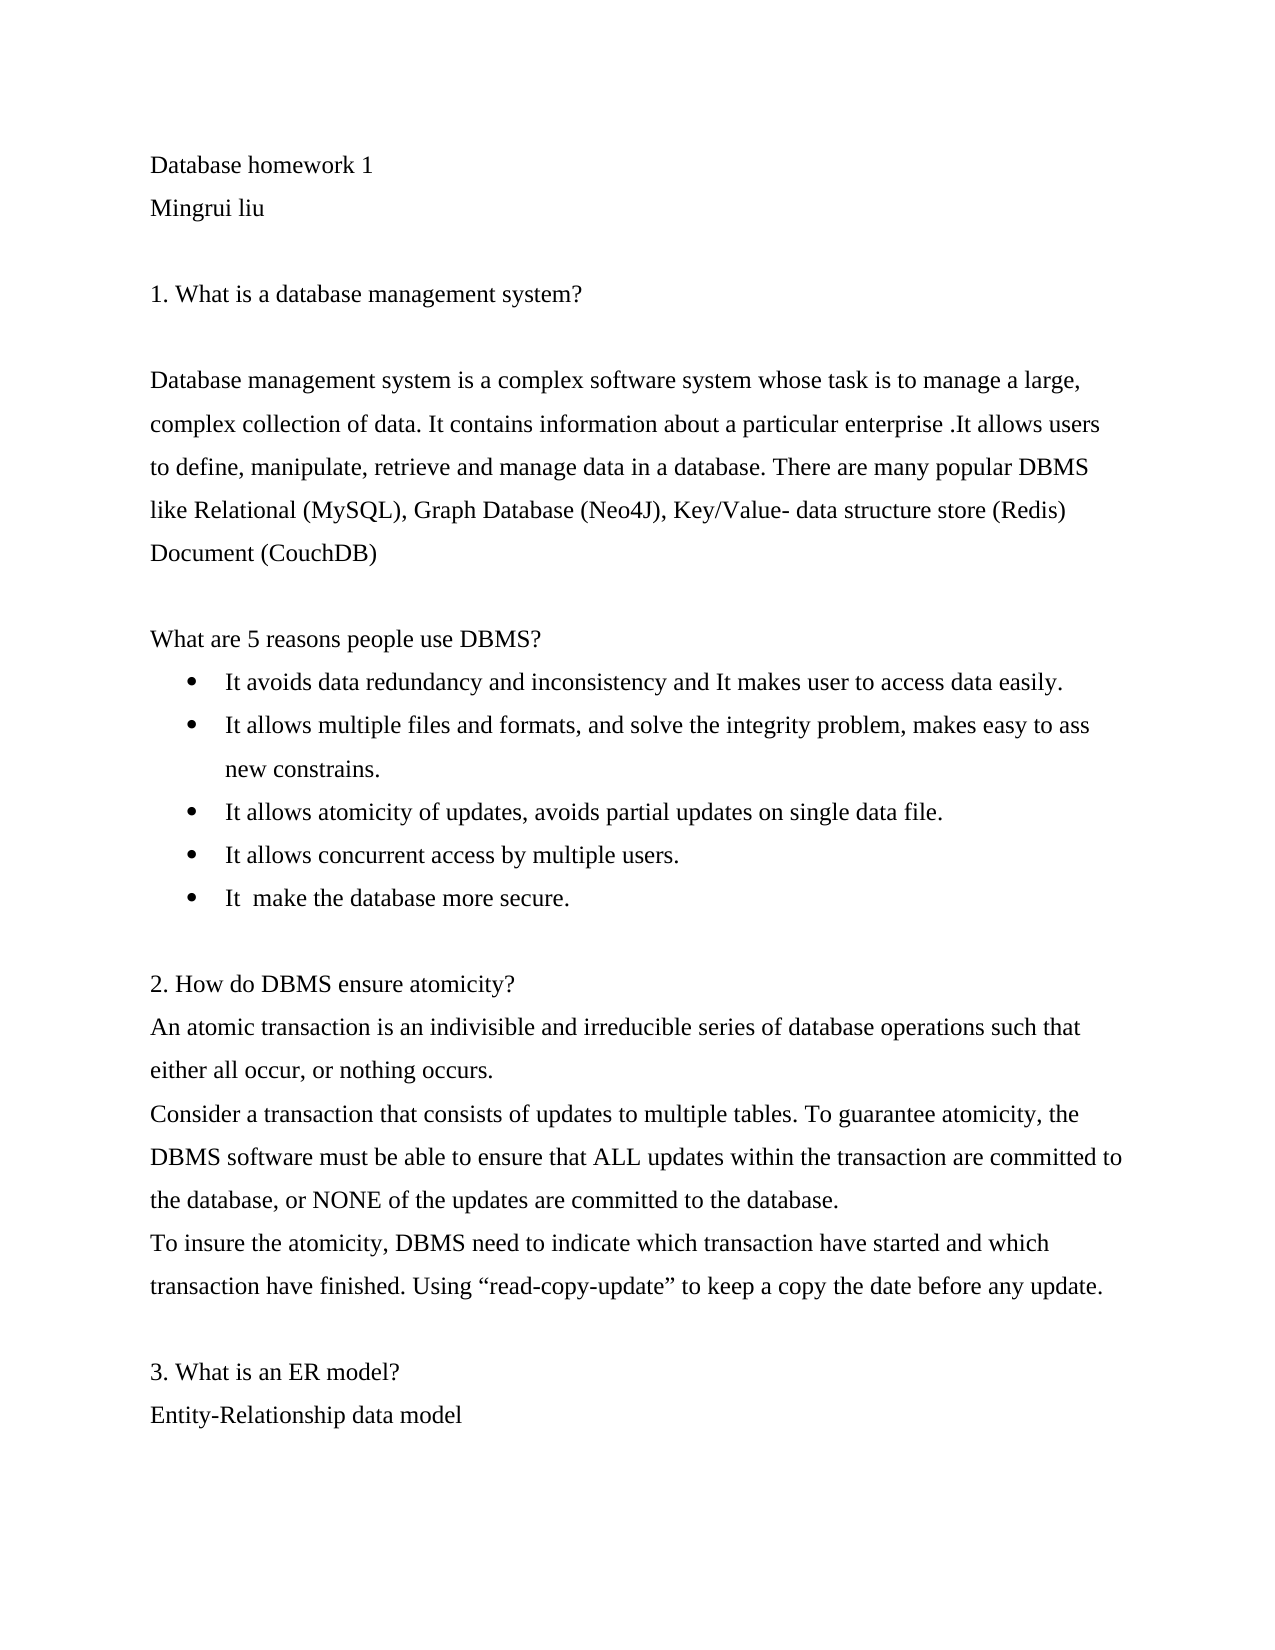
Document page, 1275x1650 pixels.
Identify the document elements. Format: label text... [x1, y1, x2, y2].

text Mingrui liu [150, 193, 1125, 222]
text Document (CouchDB) [150, 538, 1125, 567]
list It avoids data redundancy and inconsistency and It makes user to access data easily. [187, 667, 1125, 696]
list It allows concurrent access by multiple users. [187, 840, 1125, 869]
text 3. What is an ER model? [150, 1357, 1125, 1386]
text Entity-Relationship data model [150, 1401, 1125, 1429]
text To insure the atomicity, DBMS need to indicate which transaction have started and which transaction have finished. Using “read-copy-update” to keep a copy the date before any update. [150, 1228, 1125, 1300]
text Database management system is a complex software system whose task is to manage a large, complex collection of data. It contains information about a particular enterprise .It allows users to define, manipulate, retrieve and manage data in a database. There are many popular DBMS like Relational (MySQL), Graph Database (Neo4J), Key/Value- data structure store (Redis) [150, 366, 1125, 524]
list It allows atomicity of updates, avoids partial updates on single data file. [187, 797, 1125, 826]
text Consider a transaction that consists of updates to multiple tables. To guarantee atomicity, the DBMS software must be able to ensure that ALL updates within the transaction are committed to the database, or NONE of the updates are committed to the database. [150, 1099, 1125, 1214]
list It make the database more secure. [187, 883, 1125, 912]
text What are 5 reasons people use DBMS? [150, 624, 1125, 653]
text An atomic transaction is an indivisible and irreducible series of database operations such that either all occur, or nothing occurs. [150, 1012, 1125, 1084]
text 1. What is a database management system? [150, 279, 1125, 308]
list It allows multiple files and formats, and solve the integrity problem, makes easy to ass new constrains. [187, 711, 1125, 782]
text 2. How do DBMS ensure atomicity? [150, 969, 1125, 998]
text Database homework 1 [150, 150, 1125, 179]
